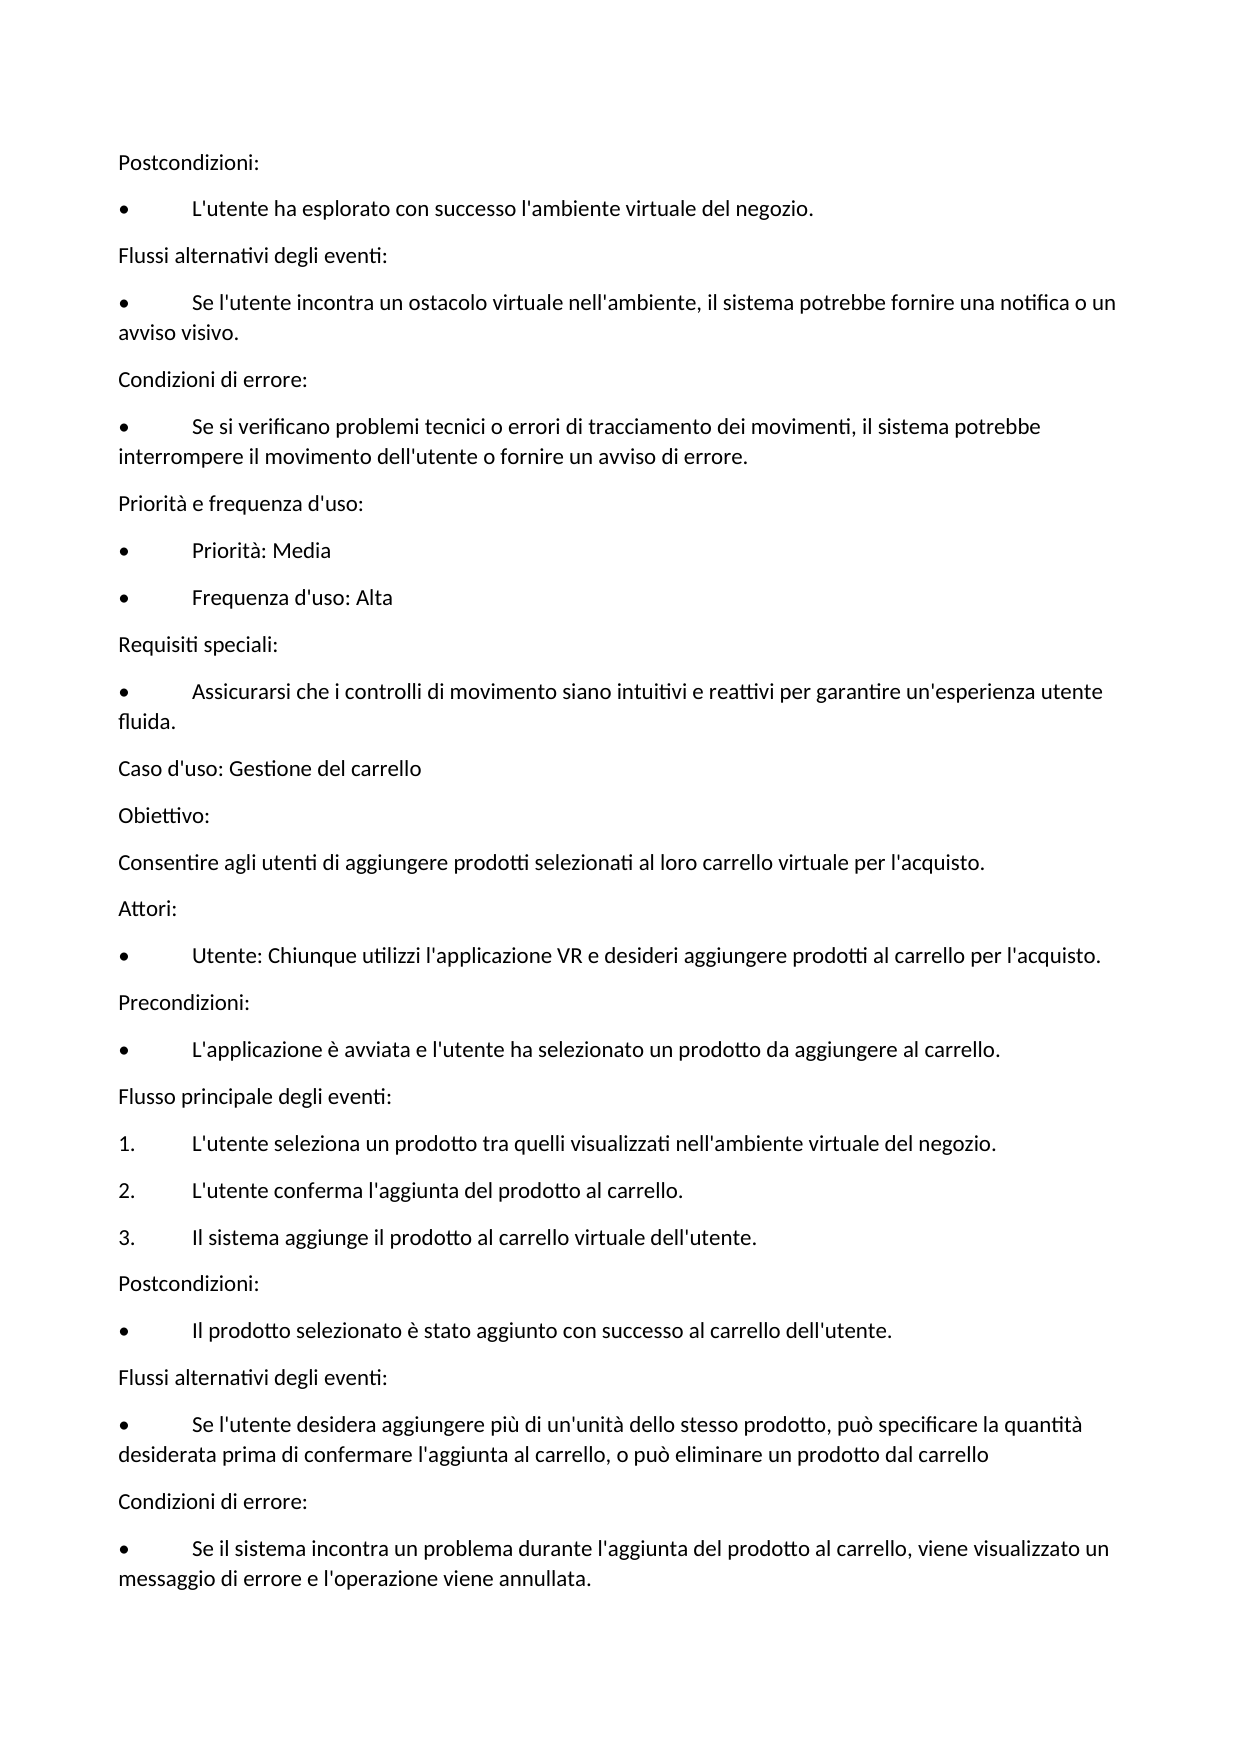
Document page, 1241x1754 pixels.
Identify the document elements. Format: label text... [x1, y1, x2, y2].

text • L'applicazione è avviata e l'utente ha selezionato un prodotto da aggiungere al carrello. [118, 1035, 1122, 1063]
text Condizioni di errore: [118, 1487, 1122, 1515]
text • Frequenza d'uso: Alta [118, 583, 1122, 611]
text Postcondizioni: [118, 1269, 1122, 1297]
text • Assicurarsi che i controlli di movimento siano intuitivi e reattivi per garantire un'esperienza utente fluida. [118, 677, 1122, 735]
text Caso d'uso: Gestione del carrello [118, 754, 1122, 782]
text • Priorità: Media [118, 536, 1122, 564]
text Postcondizioni: [118, 148, 1122, 176]
text 3. Il sistema aggiunge il prodotto al carrello virtuale dell'utente. [118, 1223, 1122, 1251]
text Condizioni di errore: [118, 365, 1122, 393]
text Attori: [118, 894, 1122, 922]
text Precondizioni: [118, 988, 1122, 1016]
text • Se il sistema incontra un problema durante l'aggiunta del prodotto al carrello, viene visualizzato un messaggio di errore e l'operazione viene annullata. [118, 1534, 1122, 1592]
text • L'utente ha esplorato con successo l'ambiente virtuale del negozio. [118, 194, 1122, 222]
text • Utente: Chiunque utilizzi l'applicazione VR e desideri aggiungere prodotti al carrello per l'acquisto. [118, 941, 1122, 969]
text Consentire agli utenti di aggiungere prodotti selezionati al loro carrello virtuale per l'acquisto. [118, 848, 1122, 876]
text 1. L'utente seleziona un prodotto tra quelli visualizzati nell'ambiente virtuale del negozio. [118, 1129, 1122, 1157]
text Flusso principale degli eventi: [118, 1082, 1122, 1110]
text Flussi alternativi degli eventi: [118, 1363, 1122, 1391]
text • Se l'utente desidera aggiungere più di un'unità dello stesso prodotto, può specificare la quantità desiderata prima di confermare l'aggiunta al carrello, o può eliminare un prodotto dal carrello [118, 1410, 1122, 1468]
text Priorità e frequenza d'uso: [118, 489, 1122, 517]
text Obiettivo: [118, 801, 1122, 829]
text • Il prodotto selezionato è stato aggiunto con successo al carrello dell'utente. [118, 1316, 1122, 1344]
text Requisiti speciali: [118, 630, 1122, 658]
text • Se l'utente incontra un ostacolo virtuale nell'ambiente, il sistema potrebbe fornire una notifica o un avviso visivo. [118, 288, 1122, 346]
text Flussi alternativi degli eventi: [118, 241, 1122, 269]
text 2. L'utente conferma l'aggiunta del prodotto al carrello. [118, 1176, 1122, 1204]
text • Se si verificano problemi tecnici o errori di tracciamento dei movimenti, il sistema potrebbe interrompere il movimento dell'utente o fornire un avviso di errore. [118, 412, 1122, 470]
